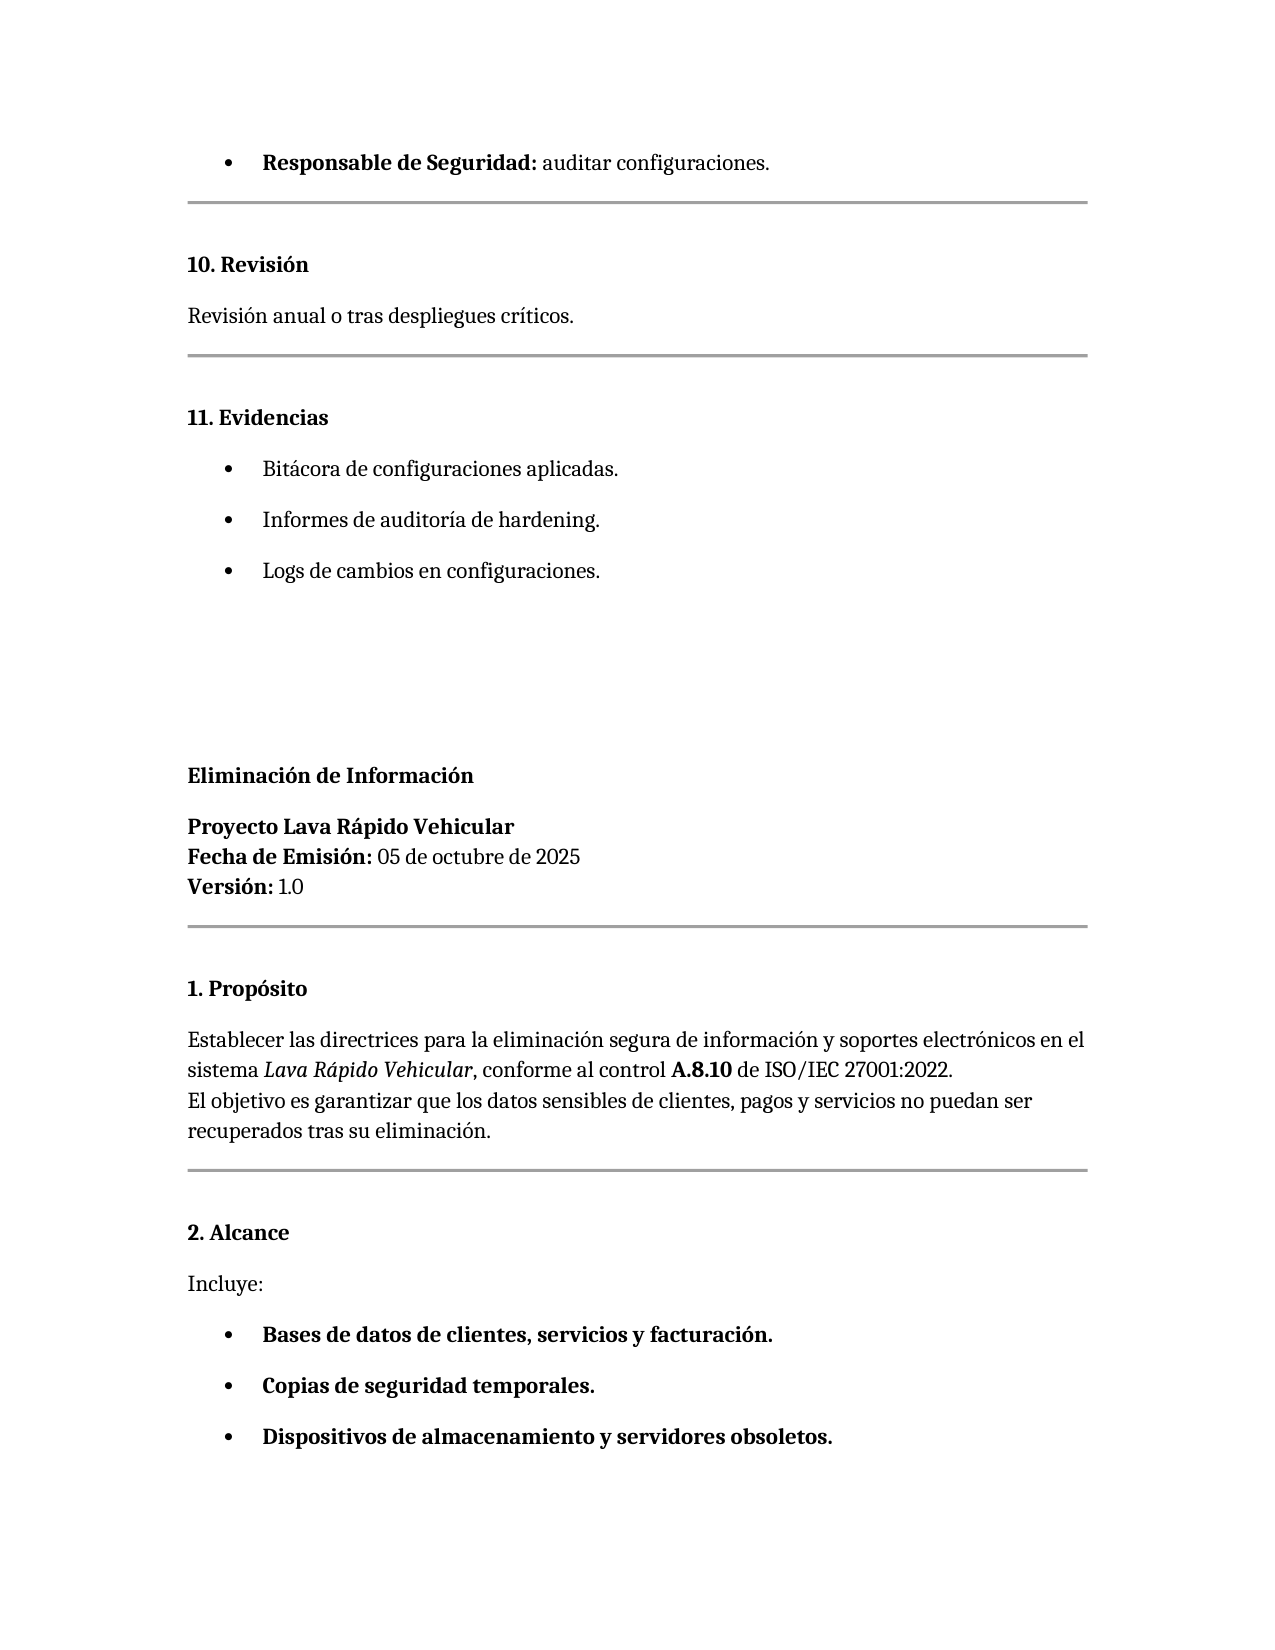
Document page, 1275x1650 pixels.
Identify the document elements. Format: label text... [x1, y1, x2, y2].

text 1. Propósito [187, 976, 1087, 1002]
list Bitácora de configuraciones aplicadas. [225, 456, 1087, 483]
text 10. Revisión [187, 252, 1087, 278]
list Responsable de Seguridad: auditar configuraciones. [225, 150, 1087, 176]
list Informes de auditoría de hardening. [225, 507, 1087, 534]
list Logs de cambios en configuraciones. [225, 558, 1087, 585]
text Establecer las directrices para la eliminación segura de información y soportes electrónicos en el sistema Lava Rápido Vehicular, conforme al control A.8.10 de ISO/IEC 27001:2022. El objetivo es garantizar que los datos sensibles de clientes, pagos y servicios no puedan ser recuperados tras su eliminación. [187, 1027, 1087, 1144]
text Revisión anual o tras despliegues críticos. [187, 303, 1087, 329]
text Proyecto Lava Rápido Vehicular Fecha de Emisión: 05 de octubre de 2025 Versión: 1.0 [187, 813, 1087, 900]
text Incluye: [187, 1271, 1087, 1297]
list Bases de datos de clientes, servicios y facturación. [225, 1322, 1087, 1348]
list Dispositivos de almacenamiento y servidores obsoletos. [225, 1424, 1087, 1450]
text 11. Evidencias [187, 405, 1087, 432]
text Eliminación de Información [187, 762, 1087, 789]
list Copias de seguridad temporales. [225, 1373, 1087, 1399]
text 2. Alcance [187, 1220, 1087, 1246]
